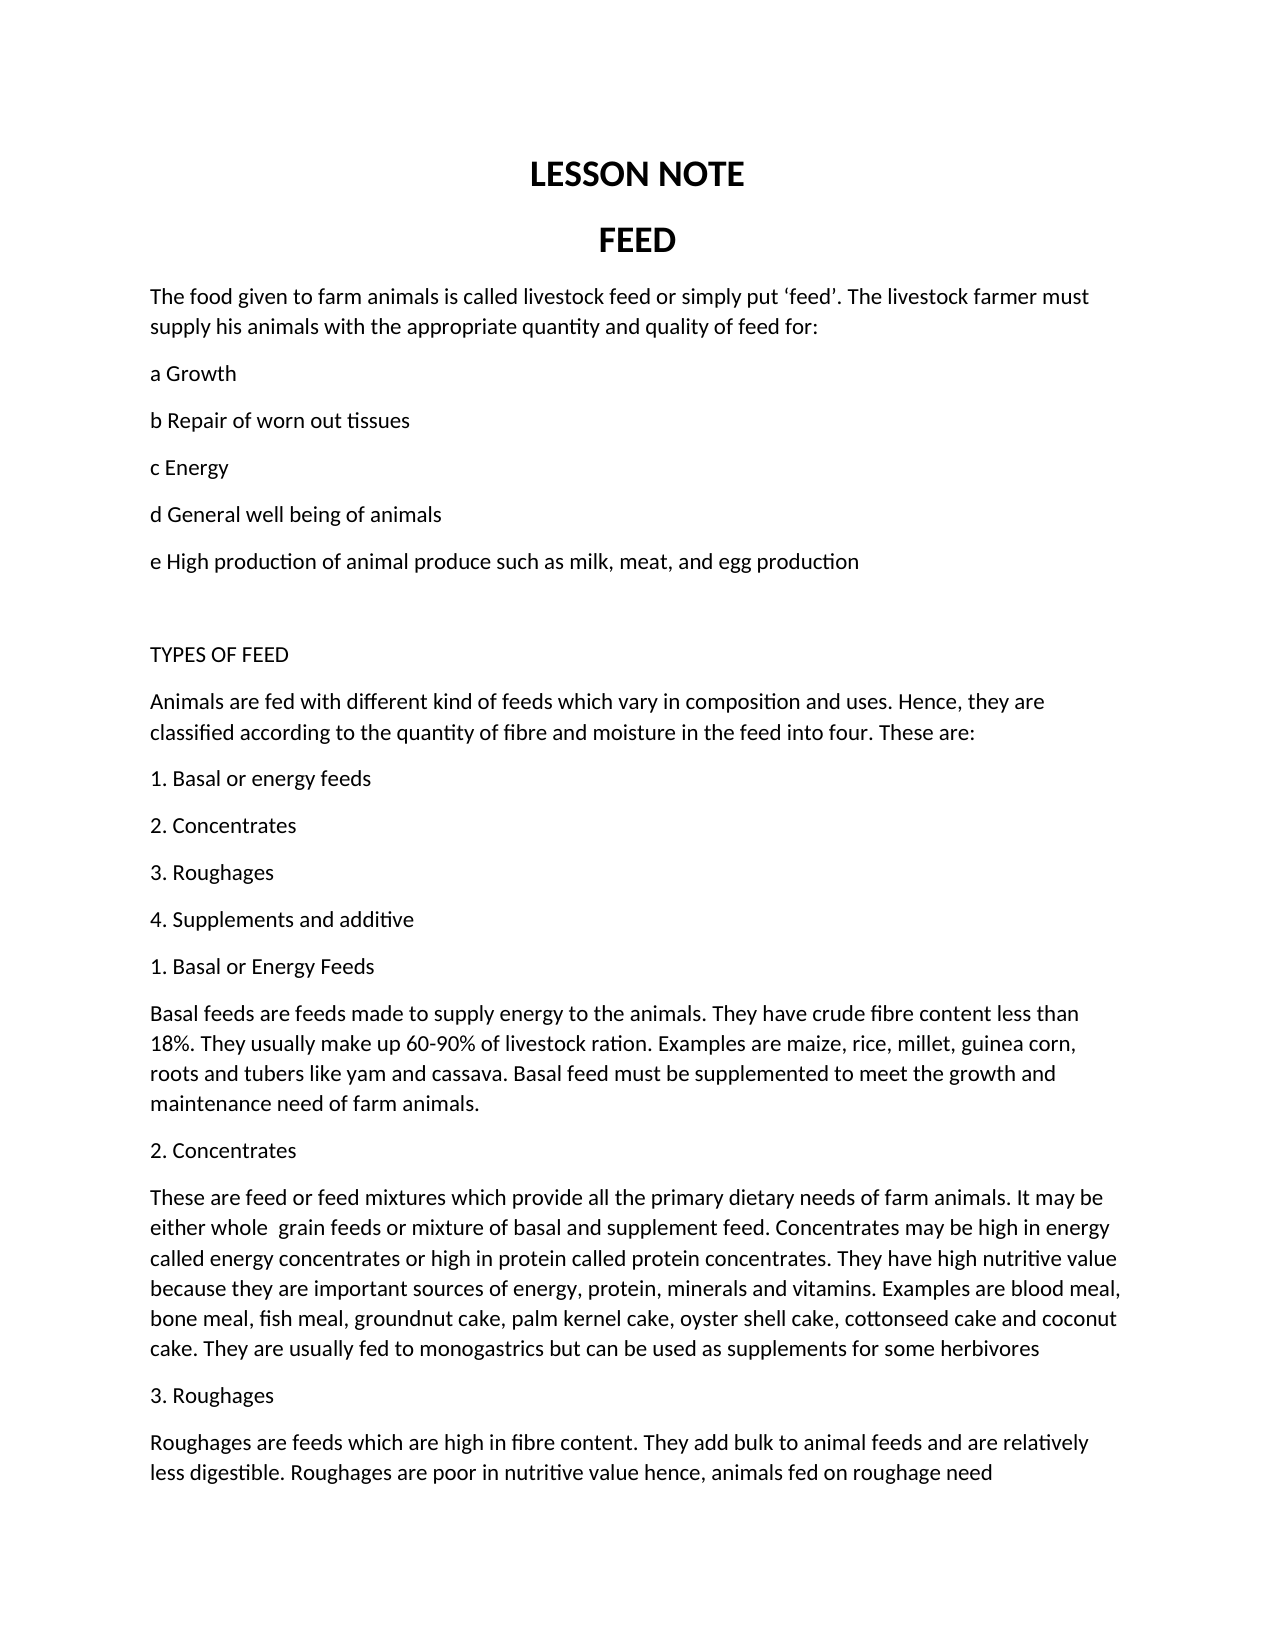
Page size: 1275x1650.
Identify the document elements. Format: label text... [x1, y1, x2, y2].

text 1. Basal or energy feeds [150, 764, 1125, 793]
text 4. Supplements and additive [150, 905, 1125, 933]
text 2. Concentrates [150, 1136, 1125, 1164]
text LESSON NOTE [150, 150, 1125, 196]
text a Growth [150, 359, 1125, 387]
text 3. Roughages [150, 1381, 1125, 1409]
text 1. Basal or Energy Feeds [150, 952, 1125, 980]
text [150, 1428, 1125, 1486]
text Animals are fed with different kind of feeds which vary in composition and uses. Hence, they are classified according to the quantity of fibre and moisture in the feed into four. These are: [150, 687, 1125, 746]
text e High production of animal produce such as milk, meat, and egg production [150, 547, 1125, 575]
text The food given to farm animals is called livestock feed or simply put ‘feed’. The livestock farmer must supply his animals with the appropriate quantity and quality of feed for: [150, 282, 1125, 341]
text TYPES OF FEED [150, 641, 1125, 669]
text These are feed or feed mixtures which provide all the primary dietary needs of farm animals. It may be either whole grain feeds or mixture of basal and supplement feed. Concentrates may be high in energy called energy concentrates or high in protein called protein concentrates. They have high nutritive value because they are important sources of energy, protein, minerals and vitamins. Examples are blood meal, bone meal, fish meal, groundnut cake, palm kernel cake, oyster shell cake, cottonseed cake and coconut cake. They are usually fed to monogastrics but can be used as supplements for some herbivores [150, 1183, 1125, 1362]
text c Energy [150, 453, 1125, 481]
text b Repair of worn out tissues [150, 406, 1125, 434]
text d General well being of animals [150, 500, 1125, 528]
text 3. Roughages [150, 858, 1125, 886]
text FEED [150, 216, 1125, 262]
text Basal feeds are feeds made to supply energy to the animals. They have crude fibre content less than 18%. They usually make up 60-90% of livestock ration. Examples are maize, rice, millet, guinea corn, roots and tubers like yam and cassava. Basal feed must be supplemented to meet the growth and maintenance need of farm animals. [150, 999, 1125, 1118]
text 2. Concentrates [150, 811, 1125, 839]
